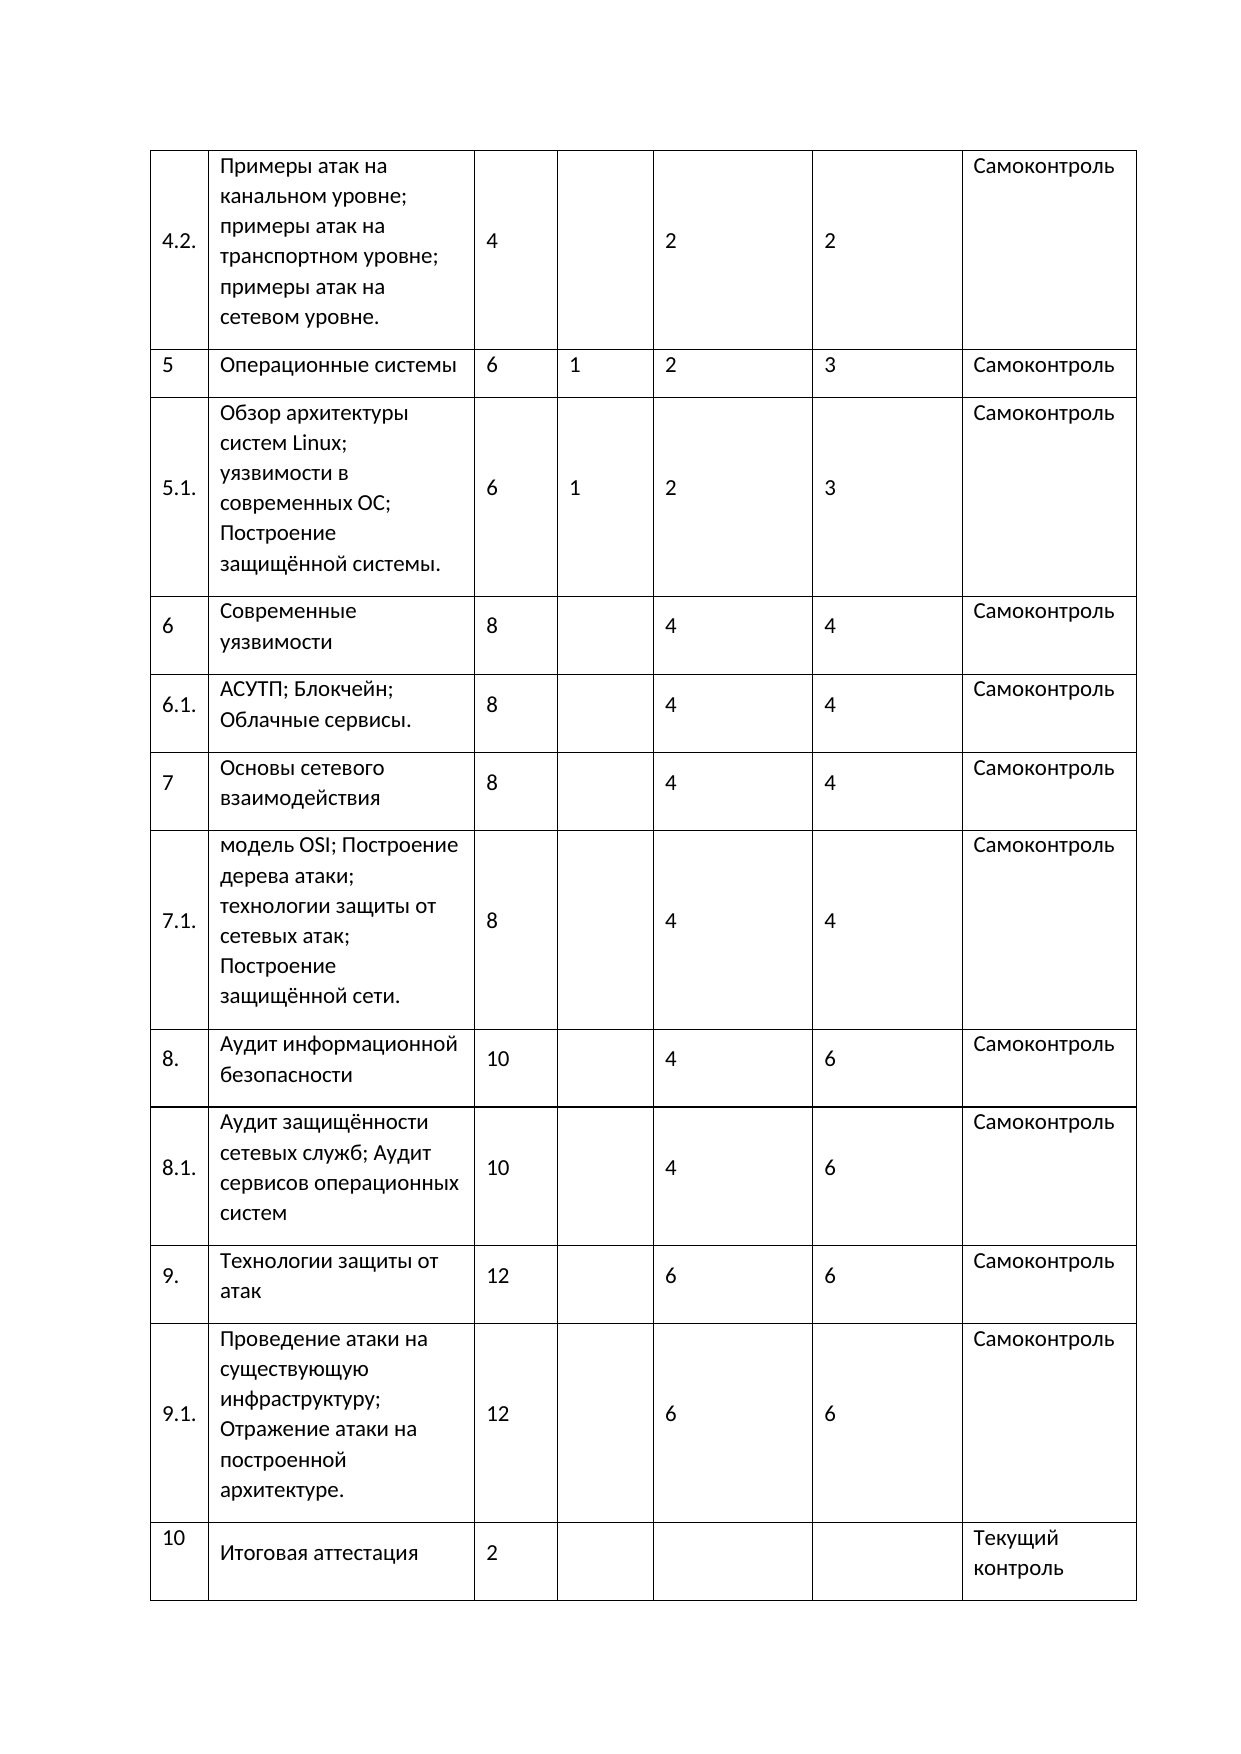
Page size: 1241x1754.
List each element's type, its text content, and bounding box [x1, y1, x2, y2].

table_cell 6 [475, 398, 557, 596]
table_cell Самоконтроль [963, 350, 1136, 397]
table_cell 4 [813, 675, 962, 752]
table_cell [558, 1108, 653, 1245]
table_cell [558, 675, 653, 752]
table_cell 1 [558, 398, 653, 596]
table_cell 8 [475, 597, 557, 673]
table_cell 7 [151, 753, 208, 829]
table_cell 12 [475, 1324, 557, 1522]
table_cell 7.1. [151, 831, 208, 1028]
table_cell [558, 1324, 653, 1522]
table_cell 4 [813, 597, 962, 673]
table_cell [813, 1523, 962, 1600]
table_cell [558, 1030, 653, 1106]
table_cell 3 [813, 398, 962, 596]
table_cell 6 [151, 597, 208, 673]
table_cell 6 [813, 1246, 962, 1323]
table_cell 6 [813, 1108, 962, 1245]
table_cell [558, 597, 653, 673]
table_cell Самоконтроль [963, 1246, 1136, 1323]
table_cell 10 [151, 1523, 208, 1600]
table_cell Самоконтроль [963, 398, 1136, 596]
table_cell Текущий контроль [963, 1523, 1136, 1600]
table_cell Аудит защищённости сетевых служб; Аудит сервисов операционных систем [209, 1108, 474, 1245]
table_cell Самоконтроль [963, 831, 1136, 1028]
table_cell Аудит информационной безопасности [209, 1030, 474, 1106]
table_cell 4 [654, 597, 812, 673]
table_cell Современные уязвимости [209, 597, 474, 673]
table_cell 9.1. [151, 1324, 208, 1522]
table_cell 6 [813, 1324, 962, 1522]
table_cell 8. [151, 1030, 208, 1106]
table_cell 4 [654, 1030, 812, 1106]
table_cell 6 [475, 350, 557, 397]
table_cell Операционные системы [209, 350, 474, 397]
table_cell Самоконтроль [963, 753, 1136, 829]
table_cell модель OSI; Построение дерева атаки; технологии защиты от сетевых атак; Построение защищённой сети. [209, 831, 474, 1028]
table_cell 8.1. [151, 1108, 208, 1245]
table_cell 8 [475, 753, 557, 829]
table_cell 4 [654, 1108, 812, 1245]
table_cell 10 [475, 1030, 557, 1106]
table_cell 4.2. [151, 151, 208, 349]
table_cell [558, 151, 653, 349]
table_cell Самоконтроль [963, 597, 1136, 673]
table_cell [558, 1523, 653, 1600]
table_cell 2 [654, 350, 812, 397]
table_cell 3 [813, 350, 962, 397]
table_cell Проведение атаки на существующую инфраструктуру; Отражение атаки на построенной архитектуре. [209, 1324, 474, 1522]
table_cell 8 [475, 675, 557, 752]
table_cell Самоконтроль [963, 1108, 1136, 1245]
table_cell 10 [475, 1108, 557, 1245]
table_cell Самоконтроль [963, 1030, 1136, 1106]
table_cell 4 [475, 151, 557, 349]
table_cell Технологии защиты от атак [209, 1246, 474, 1323]
table_cell 6 [813, 1030, 962, 1106]
table_cell 4 [813, 753, 962, 829]
table_cell [558, 753, 653, 829]
table_cell [558, 1246, 653, 1323]
table_cell 4 [654, 831, 812, 1028]
table_cell Обзор архитектуры систем Linux; уязвимости в современных ОС; Построение защищённой системы. [209, 398, 474, 596]
table_cell 6 [654, 1246, 812, 1323]
table_cell 4 [813, 831, 962, 1028]
table_cell [654, 1523, 812, 1600]
table_cell Самоконтроль [963, 151, 1136, 349]
table_cell 2 [654, 151, 812, 349]
table_cell 6.1. [151, 675, 208, 752]
table_cell Основы сетевого взаимодействия [209, 753, 474, 829]
table_cell 1 [558, 350, 653, 397]
table_cell Самоконтроль [963, 675, 1136, 752]
table_cell 6 [654, 1324, 812, 1522]
table_cell [558, 831, 653, 1028]
table_cell АСУТП; Блокчейн; Облачные сервисы. [209, 675, 474, 752]
table_cell 2 [475, 1523, 557, 1600]
table_cell 5.1. [151, 398, 208, 596]
table_cell 5 [151, 350, 208, 397]
table_cell 2 [813, 151, 962, 349]
table_cell 2 [654, 398, 812, 596]
table_cell 4 [654, 675, 812, 752]
table_cell 4 [654, 753, 812, 829]
table_cell Итоговая аттестация [209, 1523, 474, 1600]
table_cell Самоконтроль [963, 1324, 1136, 1522]
table_cell 9. [151, 1246, 208, 1323]
table_cell 12 [475, 1246, 557, 1323]
table_cell 8 [475, 831, 557, 1028]
table_cell Примеры атак на канальном уровне; примеры атак на транспортном уровне; примеры атак на сетевом уровне. [209, 151, 474, 349]
